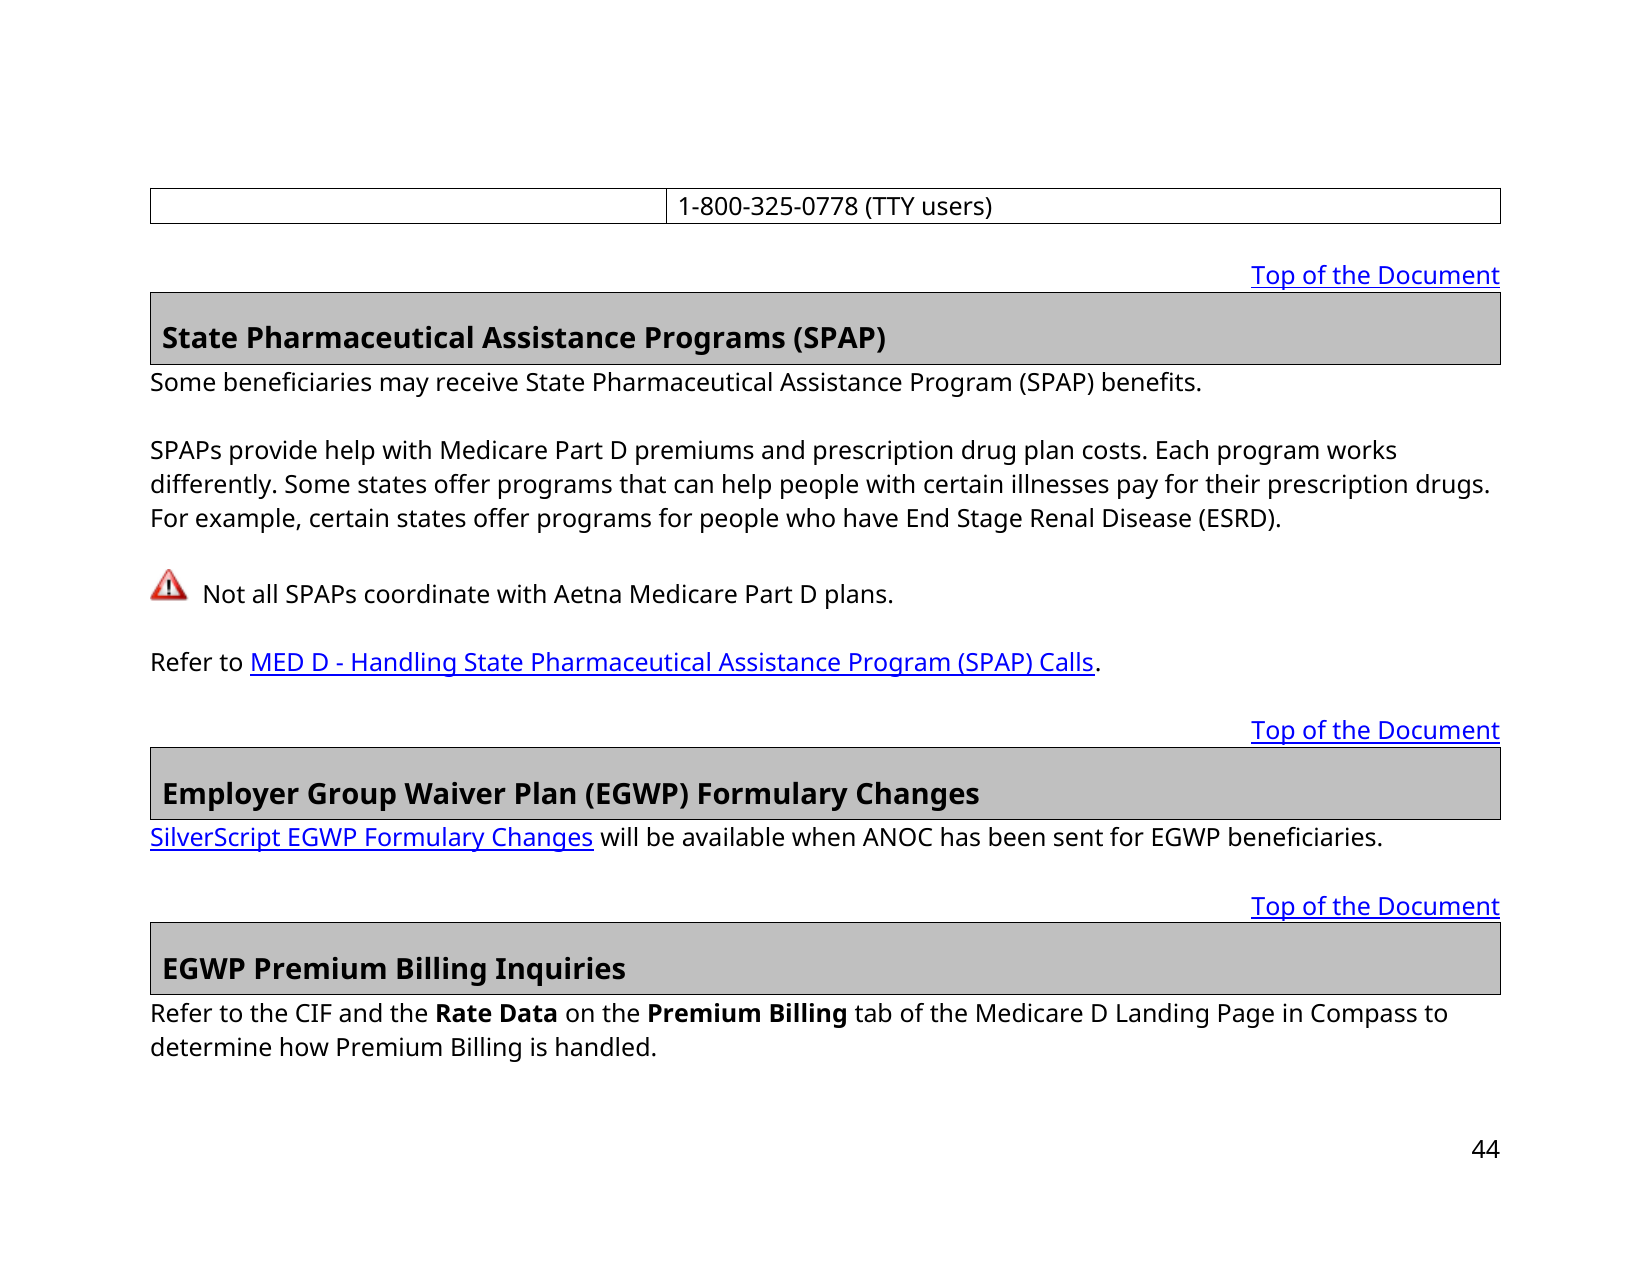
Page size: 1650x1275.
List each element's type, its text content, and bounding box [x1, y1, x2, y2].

table_header Employer Group Waiver Plan (EGWP) Formulary Changes [151, 748, 1500, 819]
text Refer to the CIF and the Rate Data on the Premium Billing tab of the Medicare D Landing Page in Compass to determine how Premium Billing is handled. [150, 995, 1500, 1063]
picture [150, 569, 189, 604]
text Top of the Document [150, 888, 1500, 922]
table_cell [151, 189, 666, 223]
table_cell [667, 189, 1500, 223]
text SPAPs provide help with Medicare Part D premiums and prescription drug plan costs. Each program works differently. Some states offer programs that can help people with certain illnesses pay for their prescription drugs. For example, certain states offer programs for people who have End Stage Renal Disease (ESRD). [150, 433, 1500, 535]
text Not all SPAPs coordinate with Aetna Medicare Part D plans. [150, 569, 1500, 611]
text Some beneficiaries may receive State Pharmaceutical Assistance Program (SPAP) benefits. [150, 365, 1500, 399]
table_header EGWP Premium Billing Inquiries [151, 923, 1500, 994]
table_header State Pharmaceutical Assistance Programs (SPAP) [151, 293, 1500, 364]
text Top of the Document [150, 713, 1500, 747]
text SilverScript EGWP Formulary Changes will be available when ANOC has been sent for EGWP beneficiaries. [150, 820, 1500, 854]
text Refer to MED D - Handling State Pharmaceutical Assistance Program (SPAP) Calls. [150, 645, 1500, 679]
text Top of the Document [150, 258, 1500, 292]
